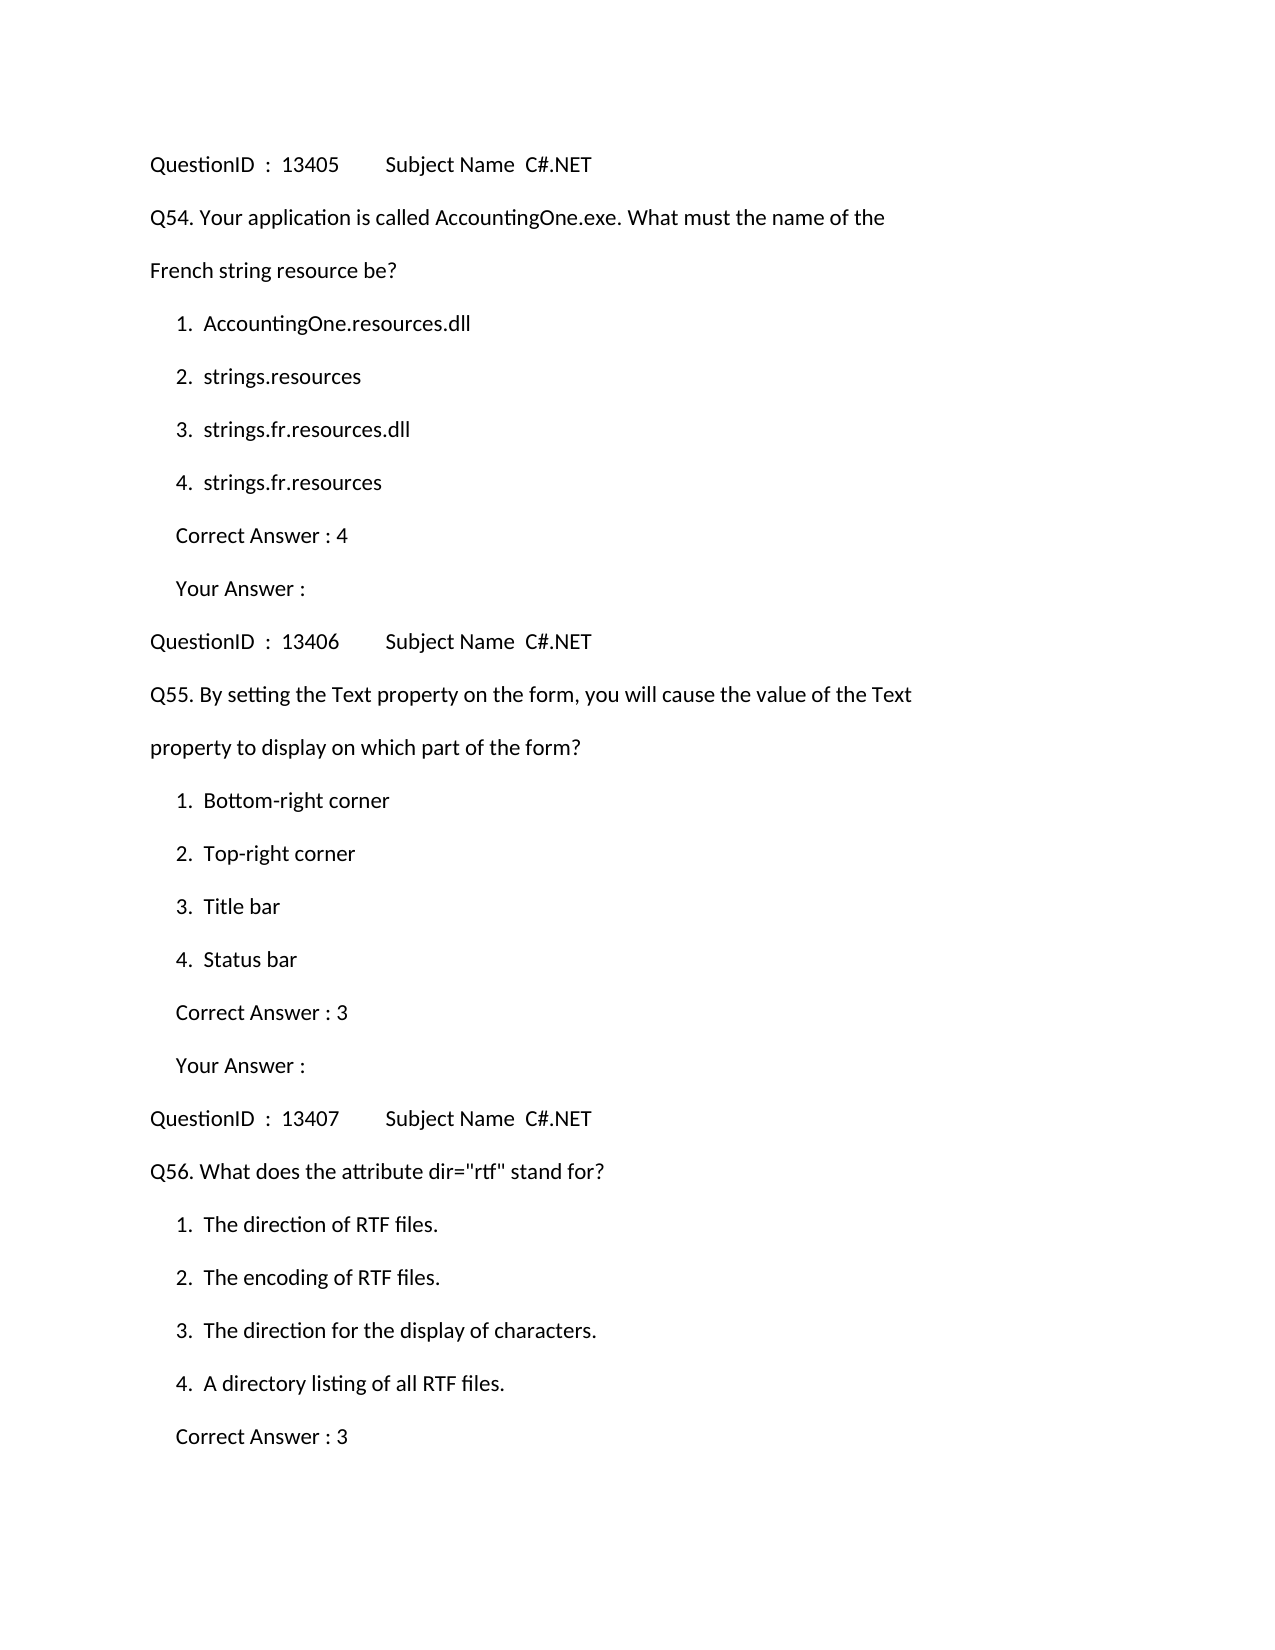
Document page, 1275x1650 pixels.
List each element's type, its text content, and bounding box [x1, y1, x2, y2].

text Correct Answer : 4 [150, 521, 1125, 549]
text property to display on which part of the form? [150, 733, 1125, 761]
text QuestionID : 13406 Subject Name C#.NET [150, 627, 1125, 655]
text Correct Answer : 3 [150, 998, 1125, 1026]
text 4. A directory listing of all RTF files. [150, 1369, 1125, 1397]
text French string resource be? [150, 256, 1125, 284]
text 4. strings.fr.resources [150, 468, 1125, 496]
text Q56. What does the attribute dir="rtf" stand for? [150, 1157, 1125, 1185]
text QuestionID : 13405 Subject Name C#.NET [150, 150, 1125, 178]
text 4. Status bar [150, 945, 1125, 973]
text Correct Answer : 3 [150, 1422, 1125, 1451]
text QuestionID : 13407 Subject Name C#.NET [150, 1104, 1125, 1132]
text 1. The direction of RTF files. [150, 1210, 1125, 1238]
text 1. AccountingOne.resources.dll [150, 309, 1125, 337]
text Your Answer : [150, 1051, 1125, 1079]
text 3. The direction for the display of characters. [150, 1316, 1125, 1344]
text 2. strings.resources [150, 362, 1125, 390]
text 3. Title bar [150, 892, 1125, 920]
text 1. Bottom-right corner [150, 786, 1125, 814]
text 2. The encoding of RTF files. [150, 1263, 1125, 1291]
text Q55. By setting the Text property on the form, you will cause the value of the Text [150, 680, 1125, 708]
text Your Answer : [150, 574, 1125, 602]
text Q54. Your application is called AccountingOne.exe. What must the name of the [150, 203, 1125, 231]
text 2. Top-right corner [150, 839, 1125, 867]
text 3. strings.fr.resources.dll [150, 415, 1125, 443]
